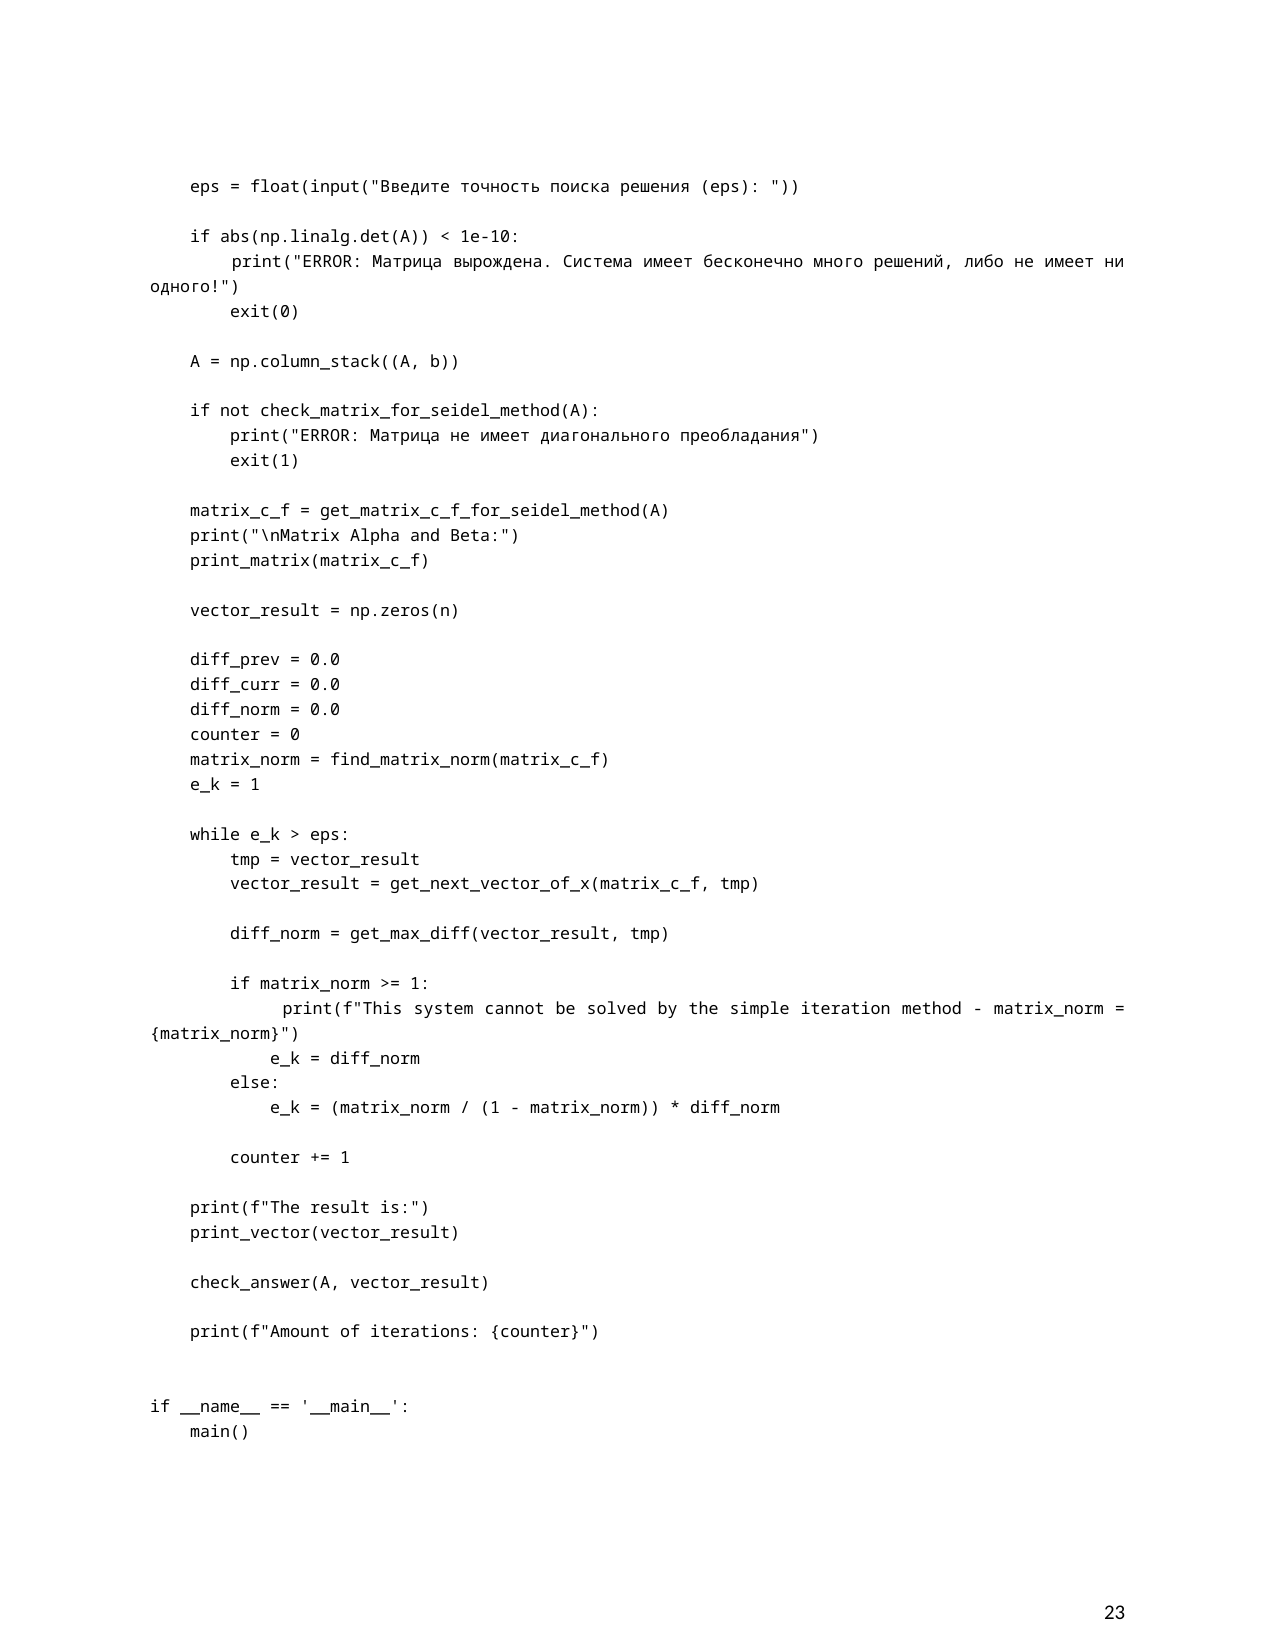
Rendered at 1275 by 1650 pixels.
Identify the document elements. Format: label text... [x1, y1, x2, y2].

text tmp = vector_result [150, 847, 1125, 870]
text print_vector(vector_result) [150, 1221, 1125, 1243]
text if not check_matrix_for_seidel_method(A): [150, 399, 1125, 422]
text vector_result = np.zeros(n) [150, 598, 1125, 621]
text while e_k > eps: [150, 822, 1125, 845]
text else: [150, 1071, 1125, 1094]
text exit(0) [150, 299, 1125, 322]
text diff_curr = 0.0 [150, 673, 1125, 696]
text print("ERROR: Матрица вырождена. Система имеет бесконечно много решений, либо не имеет ни одного!") [150, 249, 1125, 297]
text print("\nMatrix Alpha and Beta:") [150, 523, 1125, 546]
text print_matrix(matrix_c_f) [150, 548, 1125, 571]
text diff_norm = get_max_diff(vector_result, tmp) [150, 922, 1125, 944]
text matrix_norm = find_matrix_norm(matrix_c_f) [150, 747, 1125, 770]
text eps = float(input("Введите точность поиска решения (eps): ")) [150, 175, 1125, 198]
text e_k = 1 [150, 772, 1125, 795]
text diff_prev = 0.0 [150, 648, 1125, 671]
text e_k = (matrix_norm / (1 - matrix_norm)) * diff_norm [150, 1096, 1125, 1119]
text if abs(np.linalg.det(A)) < 1e-10: [150, 225, 1125, 247]
text main() [150, 1420, 1125, 1442]
text if __name__ == '__main__': [150, 1395, 1125, 1417]
text e_k = diff_norm [150, 1046, 1125, 1069]
text diff_norm = 0.0 [150, 698, 1125, 720]
text print("ERROR: Матрица не имеет диагонального преобладания") [150, 424, 1125, 447]
text matrix_c_f = get_matrix_c_f_for_seidel_method(A) [150, 498, 1125, 521]
text counter = 0 [150, 723, 1125, 745]
text print(f"Amount of iterations: {counter}") [150, 1320, 1125, 1343]
text check_answer(A, vector_result) [150, 1270, 1125, 1293]
text exit(1) [150, 449, 1125, 471]
text vector_result = get_next_vector_of_x(matrix_c_f, tmp) [150, 872, 1125, 895]
text A = np.column_stack((A, b)) [150, 349, 1125, 372]
text print(f"The result is:") [150, 1196, 1125, 1218]
text print(f"This system cannot be solved by the simple iteration method - matrix_norm = {matrix_norm}") [150, 996, 1125, 1044]
text counter += 1 [150, 1146, 1125, 1168]
text if matrix_norm >= 1: [150, 972, 1125, 994]
